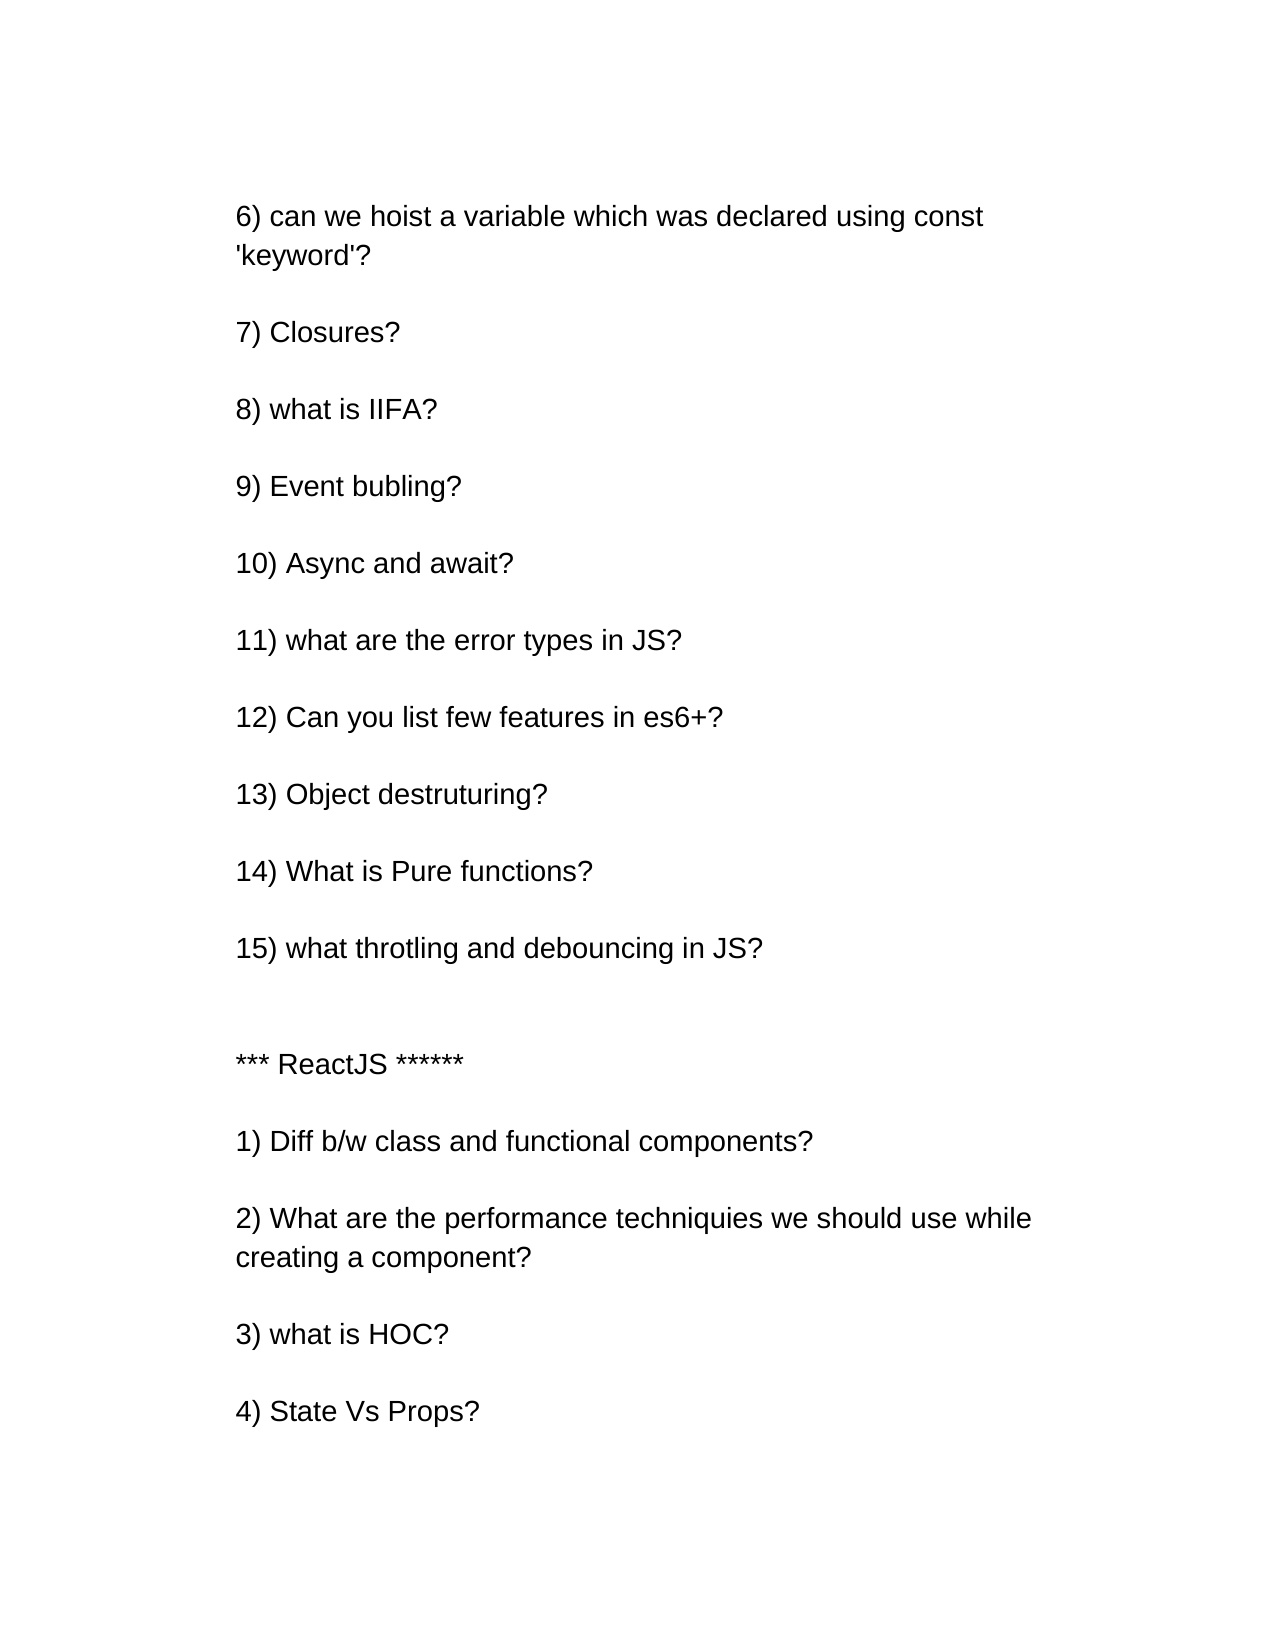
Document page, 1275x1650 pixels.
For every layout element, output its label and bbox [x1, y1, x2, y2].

table_cell [150, 150, 1077, 1481]
